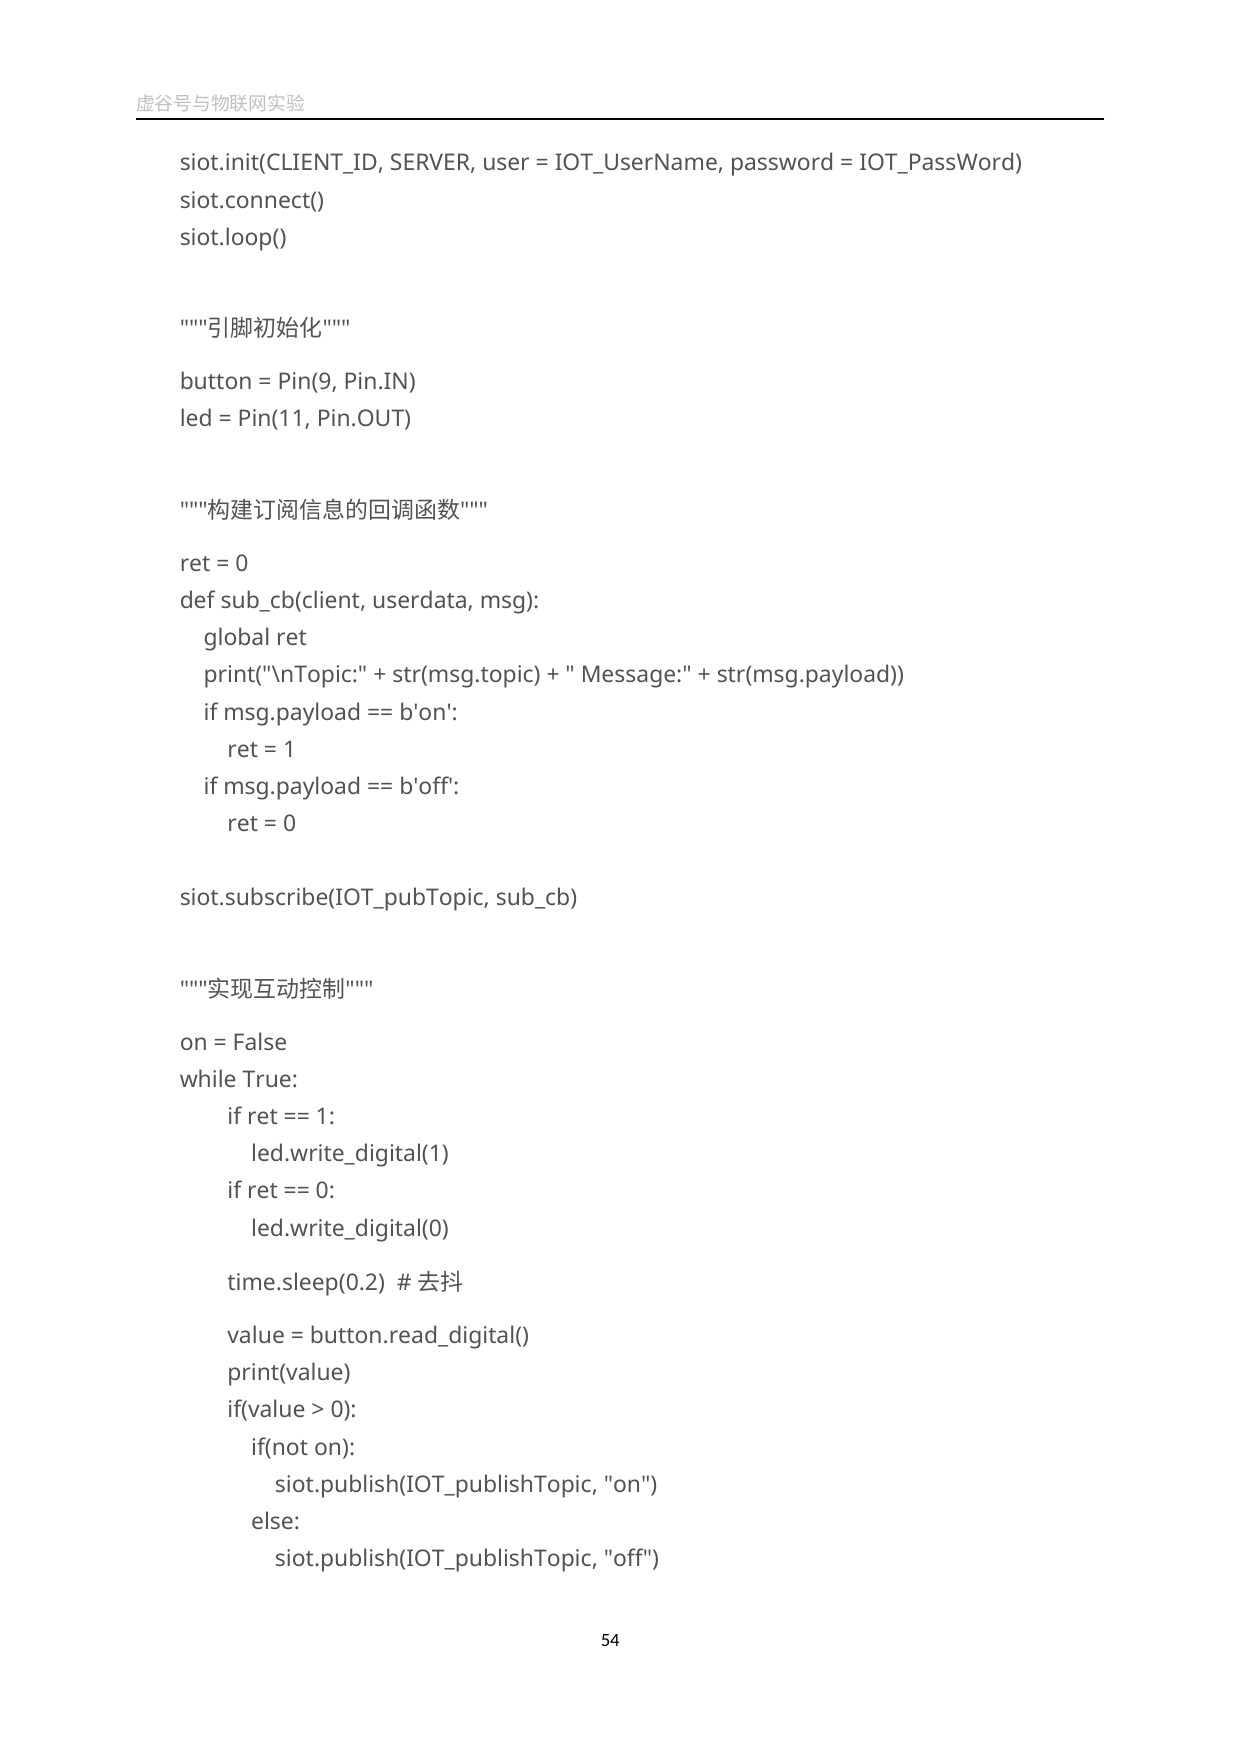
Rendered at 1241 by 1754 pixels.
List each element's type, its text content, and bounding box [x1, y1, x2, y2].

text if(not on): [136, 1430, 1104, 1462]
text siot.publish(IOT_publishTopic, "off") [136, 1541, 1104, 1574]
text button = Pin(9, Pin.IN) [136, 364, 1104, 397]
text def sub_cb(client, userdata, msg): [136, 583, 1104, 616]
text siot.loop() [136, 220, 1104, 253]
text ret = 0 [136, 546, 1104, 578]
text ret = 0 [136, 806, 1104, 839]
text """实现互动控制""" [136, 955, 1104, 1020]
text while True: [136, 1062, 1104, 1095]
text on = False [136, 1025, 1104, 1058]
text global ret [136, 620, 1104, 653]
text print("\nTopic:" + str(msg.topic) + " Message:" + str(msg.payload)) [136, 658, 1104, 690]
text if(value > 0): [136, 1393, 1104, 1425]
text if msg.payload == b'on': [136, 695, 1104, 727]
text value = button.read_digital() [136, 1318, 1104, 1351]
text siot.connect() [136, 183, 1104, 215]
text led.write_digital(1) [136, 1137, 1104, 1169]
text """构建订阅信息的回调函数""" [136, 476, 1104, 541]
text """引脚初始化""" [136, 294, 1104, 359]
text if ret == 0: [136, 1174, 1104, 1206]
text print(value) [136, 1355, 1104, 1388]
text siot.init(CLIENT_ID, SERVER, user = IOT_UserName, password = IOT_PassWord) [136, 146, 1104, 178]
text siot.subscribe(IOT_pubTopic, sub_cb) [136, 881, 1104, 913]
text if msg.payload == b'off': [136, 769, 1104, 802]
text led = Pin(11, Pin.OUT) [136, 402, 1104, 434]
text led.write_digital(0) [136, 1211, 1104, 1243]
text ret = 1 [136, 732, 1104, 764]
text time.sleep(0.2) # 去抖 [136, 1248, 1104, 1313]
text if ret == 1: [136, 1099, 1104, 1132]
text siot.publish(IOT_publishTopic, "on") [136, 1467, 1104, 1499]
text else: [136, 1504, 1104, 1537]
